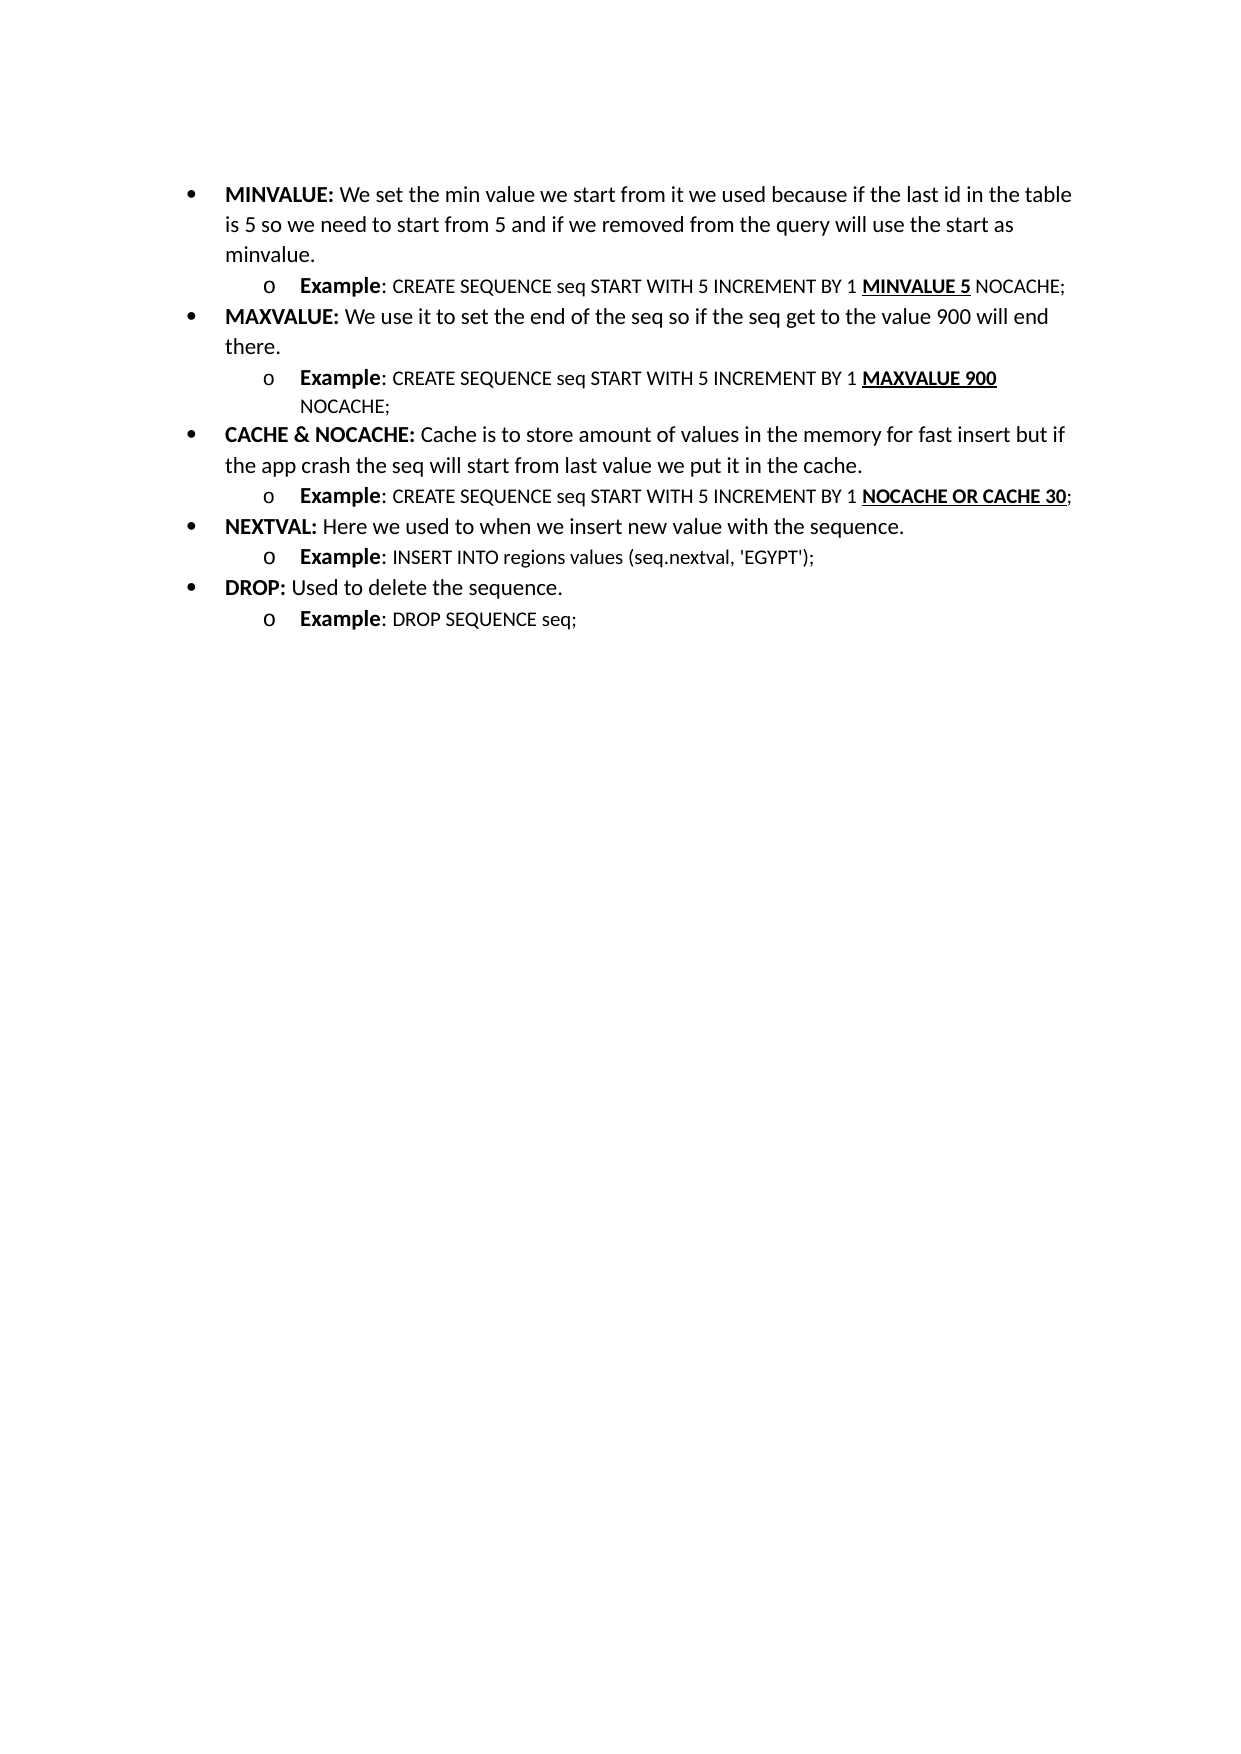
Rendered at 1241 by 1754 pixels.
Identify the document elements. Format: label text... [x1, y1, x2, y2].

list Example: CREATE SEQUENCE seq START WITH 5 INCREMENT BY 1 MAXVALUE 900 NOCACHE; [262, 363, 1090, 419]
list Example: CREATE SEQUENCE seq START WITH 5 INCREMENT BY 1 NOCACHE OR CACHE 30; [262, 481, 1090, 509]
list MINVALUE: We set the min value we start from it we used because if the last id in the table is 5 so we need to start from 5 and if we removed from the query will use the start as minvalue. [187, 180, 1090, 269]
list Example: CREATE SEQUENCE seq START WITH 5 INCREMENT BY 1 MINVALUE 5 NOCACHE; [262, 271, 1090, 300]
list Example: INSERT INTO regions values (seq.nextval, 'EGYPT'); [262, 542, 1090, 571]
list MAXVALUE: We use it to set the end of the seq so if the seq get to the value 900 will end there. [187, 302, 1090, 361]
list DROP: Used to delete the sequence. [187, 573, 1090, 601]
list Example: DROP SEQUENCE seq; [262, 604, 1090, 633]
list NEXTVAL: Here we used to when we insert new value with the sequence. [187, 512, 1090, 540]
list CACHE & NOCACHE: Cache is to store amount of values in the memory for fast insert but if the app crash the seq will start from last value we put it in the cache. [187, 421, 1090, 479]
